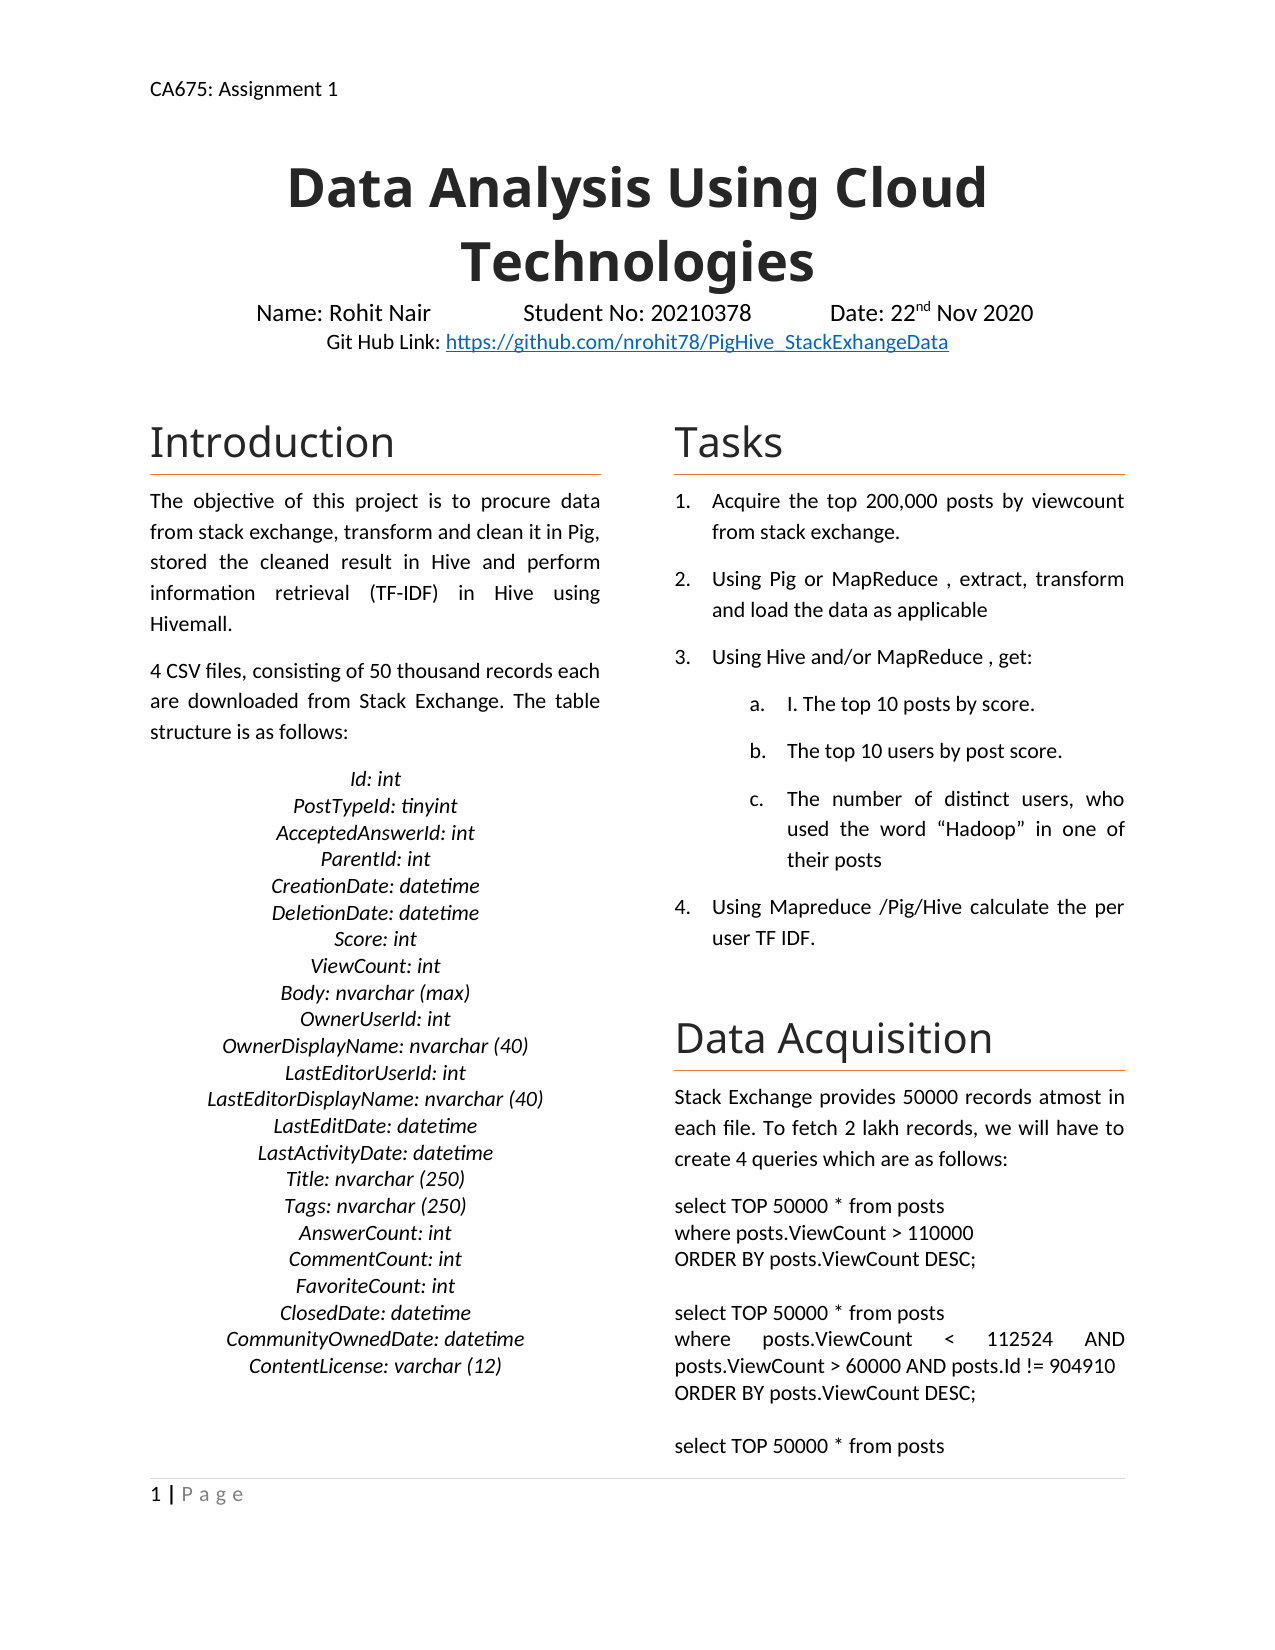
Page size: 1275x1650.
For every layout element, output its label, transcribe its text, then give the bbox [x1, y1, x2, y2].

text ClosedDate: datetime [150, 1299, 601, 1326]
text CreationDate: datetime [150, 872, 601, 899]
subtitle Tasks [674, 413, 1125, 474]
list Acquire the top 200,000 posts by viewcount from stack exchange. [674, 487, 1125, 544]
text 4 CSV files, consisting of 50 thousand records each are downloaded from Stack Exchange. The table structure is as follows: [150, 657, 601, 745]
text select TOP 50000 * from posts [674, 1192, 1125, 1219]
text ViewCount: int [150, 952, 601, 979]
title Data Analysis Using Cloud Technologies [150, 150, 1125, 297]
text CommunityOwnedDate: datetime [150, 1326, 601, 1352]
text FavoriteCount: int [150, 1272, 601, 1299]
list Using Pig or MapReduce , extract, transform and load the data as applicable [674, 565, 1125, 622]
text OwnerUserId: int [150, 1006, 601, 1032]
text ParentId: int [150, 846, 601, 872]
text ContentLicense: varchar (12) [150, 1352, 601, 1379]
text PostTypeId: tinyint [150, 792, 601, 819]
text LastEditDate: datetime [150, 1112, 601, 1139]
text CommentCount: int [150, 1246, 601, 1272]
table_header Name: Rohit Nair [216, 298, 471, 328]
text Tags: nvarchar (250) [150, 1192, 601, 1219]
text Git Hub Link: https://github.com/nrohit78/PigHive_StackExhangeData [150, 328, 1125, 355]
subtitle Data Acquisition [674, 1009, 1125, 1070]
text Title: nvarchar (250) [150, 1166, 601, 1192]
text ORDER BY posts.ViewCount DESC; [674, 1379, 1125, 1405]
text AcceptedAnswerId: int [150, 819, 601, 846]
table_header Student No: 20210378 [471, 298, 804, 328]
table_header Date: 22nd Nov 2020 [804, 298, 1059, 328]
text AnswerCount: int [150, 1219, 601, 1246]
text select TOP 50000 * from posts [674, 1432, 1125, 1459]
subtitle Introduction [150, 413, 601, 474]
list The top 10 users by post score. [749, 738, 1125, 764]
text select TOP 50000 * from posts [674, 1299, 1125, 1325]
text DeletionDate: datetime [150, 899, 601, 926]
text LastEditorDisplayName: nvarchar (40) [150, 1086, 601, 1112]
list The number of distinct users, who used the word “Hadoop” in one of their posts [749, 785, 1125, 873]
text where posts.ViewCount < 112524 AND posts.ViewCount > 60000 AND posts.Id != 904910 [674, 1325, 1125, 1379]
text Score: int [150, 926, 601, 952]
list I. The top 10 posts by score. [749, 690, 1125, 717]
text where posts.ViewCount > 110000 [674, 1219, 1125, 1245]
text LastEditorUserId: int [150, 1059, 601, 1086]
text OwnerDisplayName: nvarchar (40) [150, 1032, 601, 1059]
list Using Mapreduce /Pig/Hive calculate the per user TF IDF. [674, 893, 1125, 951]
list Using Hive and/or MapReduce , get: [674, 643, 1125, 670]
text Stack Exchange provides 50000 records atmost in each file. To fetch 2 lakh records, we will have to create 4 queries which are as follows: [674, 1083, 1125, 1171]
text ORDER BY posts.ViewCount DESC; [674, 1245, 1125, 1272]
text Body: nvarchar (max) [150, 979, 601, 1006]
text The objective of this project is to procure data from stack exchange, transform and clean it in Pig, stored the cleaned result in Hive and perform information retrieval (TF-IDF) in Hive using Hivemall. [150, 487, 601, 636]
text LastActivityDate: datetime [150, 1139, 601, 1166]
text Id: int [150, 766, 601, 792]
